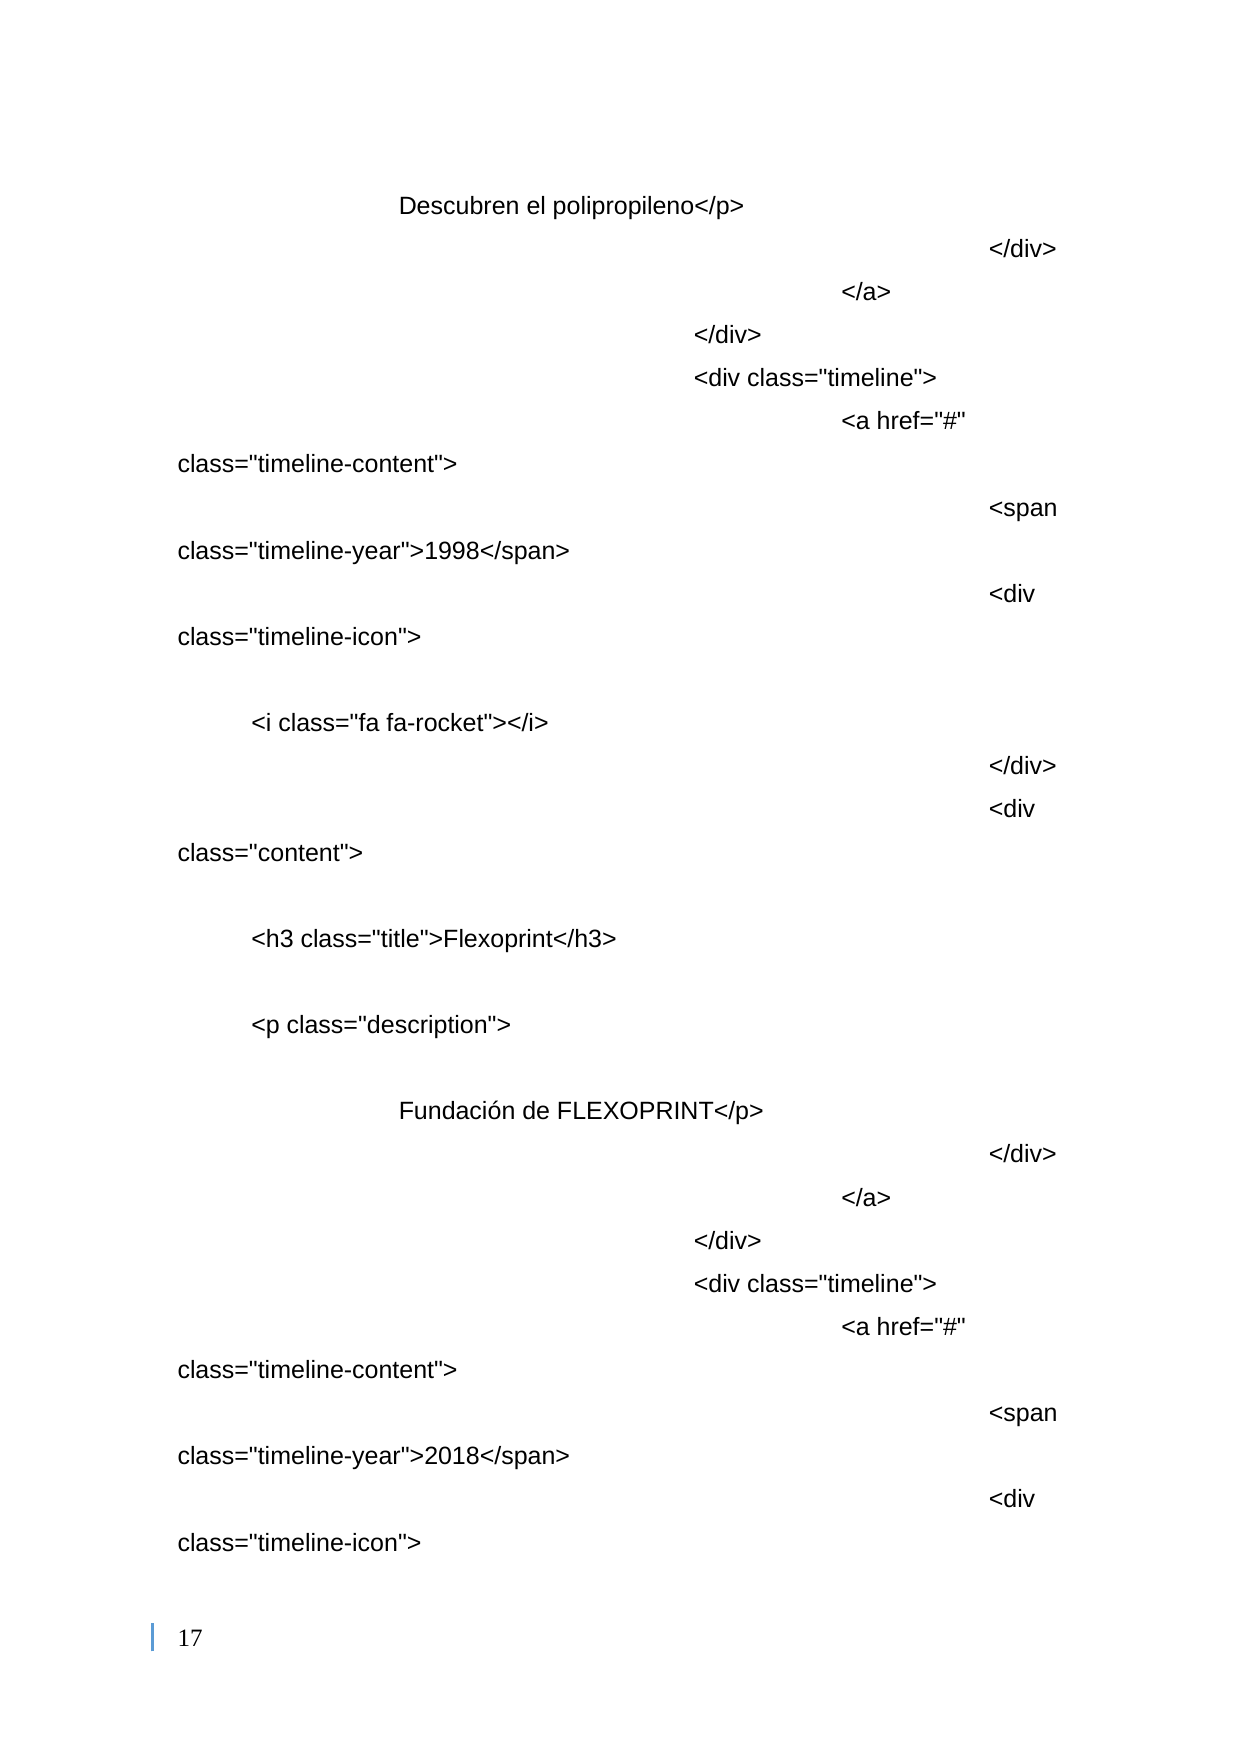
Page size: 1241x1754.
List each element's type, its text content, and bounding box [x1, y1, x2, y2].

text <div class="timeline-icon"> [177, 579, 1063, 651]
text <div class="content"> [177, 794, 1063, 866]
text </div> [177, 1226, 1063, 1254]
text Fundación de FLEXOPRINT</p> [177, 1053, 1063, 1125]
text <div class="timeline-icon"> [177, 1484, 1063, 1556]
text </a> [177, 277, 1063, 306]
text <div class="timeline"> [177, 363, 1063, 392]
text Descubren el polipropileno</p> [177, 148, 1063, 219]
text </div> [177, 1139, 1063, 1168]
text <div class="timeline"> [177, 1269, 1063, 1298]
text <span class="timeline-year">2018</span> [177, 1398, 1063, 1470]
text <a href="#" class="timeline-content"> [177, 406, 1063, 478]
text <p class="description"> [177, 967, 1063, 1039]
text <h3 class="title">Flexoprint</h3> [177, 881, 1063, 953]
text <span class="timeline-year">1998</span> [177, 493, 1063, 564]
text <i class="fa fa-rocket"></i> [177, 665, 1063, 737]
text <a href="#" class="timeline-content"> [177, 1312, 1063, 1384]
text </div> [177, 751, 1063, 780]
text </a> [177, 1183, 1063, 1211]
text </div> [177, 234, 1063, 263]
text </div> [177, 320, 1063, 349]
